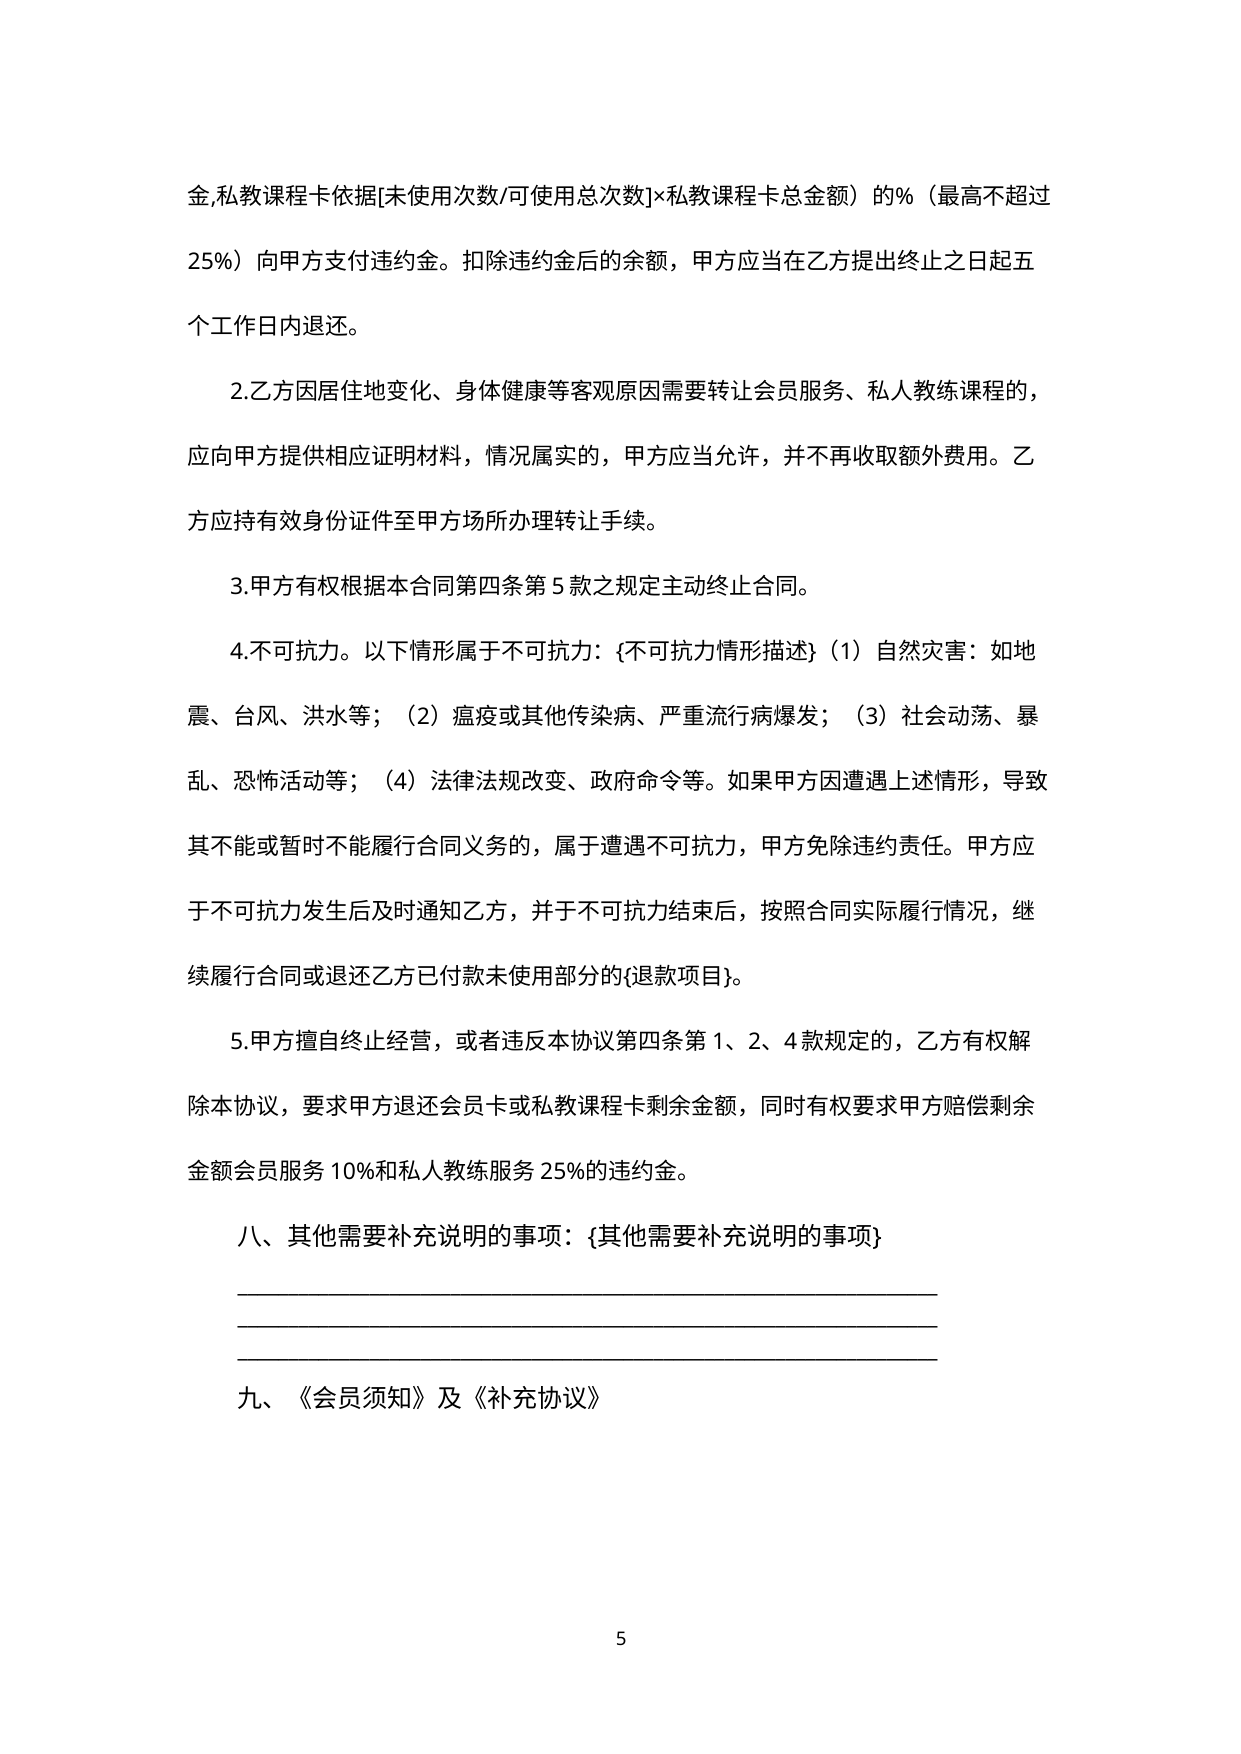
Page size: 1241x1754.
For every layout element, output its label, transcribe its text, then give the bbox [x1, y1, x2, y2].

text 九、《会员须知》及《补充协议》 [187, 1364, 1053, 1429]
text _____________________________________________________________________ [187, 1332, 1053, 1364]
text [187, 162, 1053, 357]
text 八、其他需要补充说明的事项：{其他需要补充说明的事项} [187, 1202, 1053, 1267]
text 3.甲方有权根据本合同第四条第5款之规定主动终止合同。 [187, 552, 1053, 617]
text _____________________________________________________________________ [187, 1267, 1053, 1299]
text 4.不可抗力。以下情形属于不可抗力：{不可抗力情形描述}（1）自然灾害：如地震、台风、洪水等；（2）瘟疫或其他传染病、严重流行病爆发；（3）社会动荡、暴乱、恐怖活动等；（4）法律法规改变、政府命令等。如果甲方因遭遇上述情形，导致其不能或暂时不能履行合同义务的，属于遭遇不可抗力，甲方免除违约责任。甲方应于不可抗力发生后及时通知乙方，并于不可抗力结束后，按照合同实际履行情况，继续履行合同或退还乙方已付款未使用部分的{退款项目}。 [187, 617, 1053, 1007]
text 5.甲方擅自终止经营，或者违反本协议第四条第1、2、4款规定的，乙方有权解除本协议，要求甲方退还会员卡或私教课程卡剩余金额，同时有权要求甲方赔偿剩余金额会员服务10%和私人教练服务25%的违约金。 [187, 1007, 1053, 1202]
text 2.乙方因居住地变化、身体健康等客观原因需要转让会员服务、私人教练课程的，应向甲方提供相应证明材料，情况属实的，甲方应当允许，并不再收取额外费用。乙方应持有效身份证件至甲方场所办理转让手续。 [187, 357, 1053, 552]
text _____________________________________________________________________ [187, 1299, 1053, 1332]
